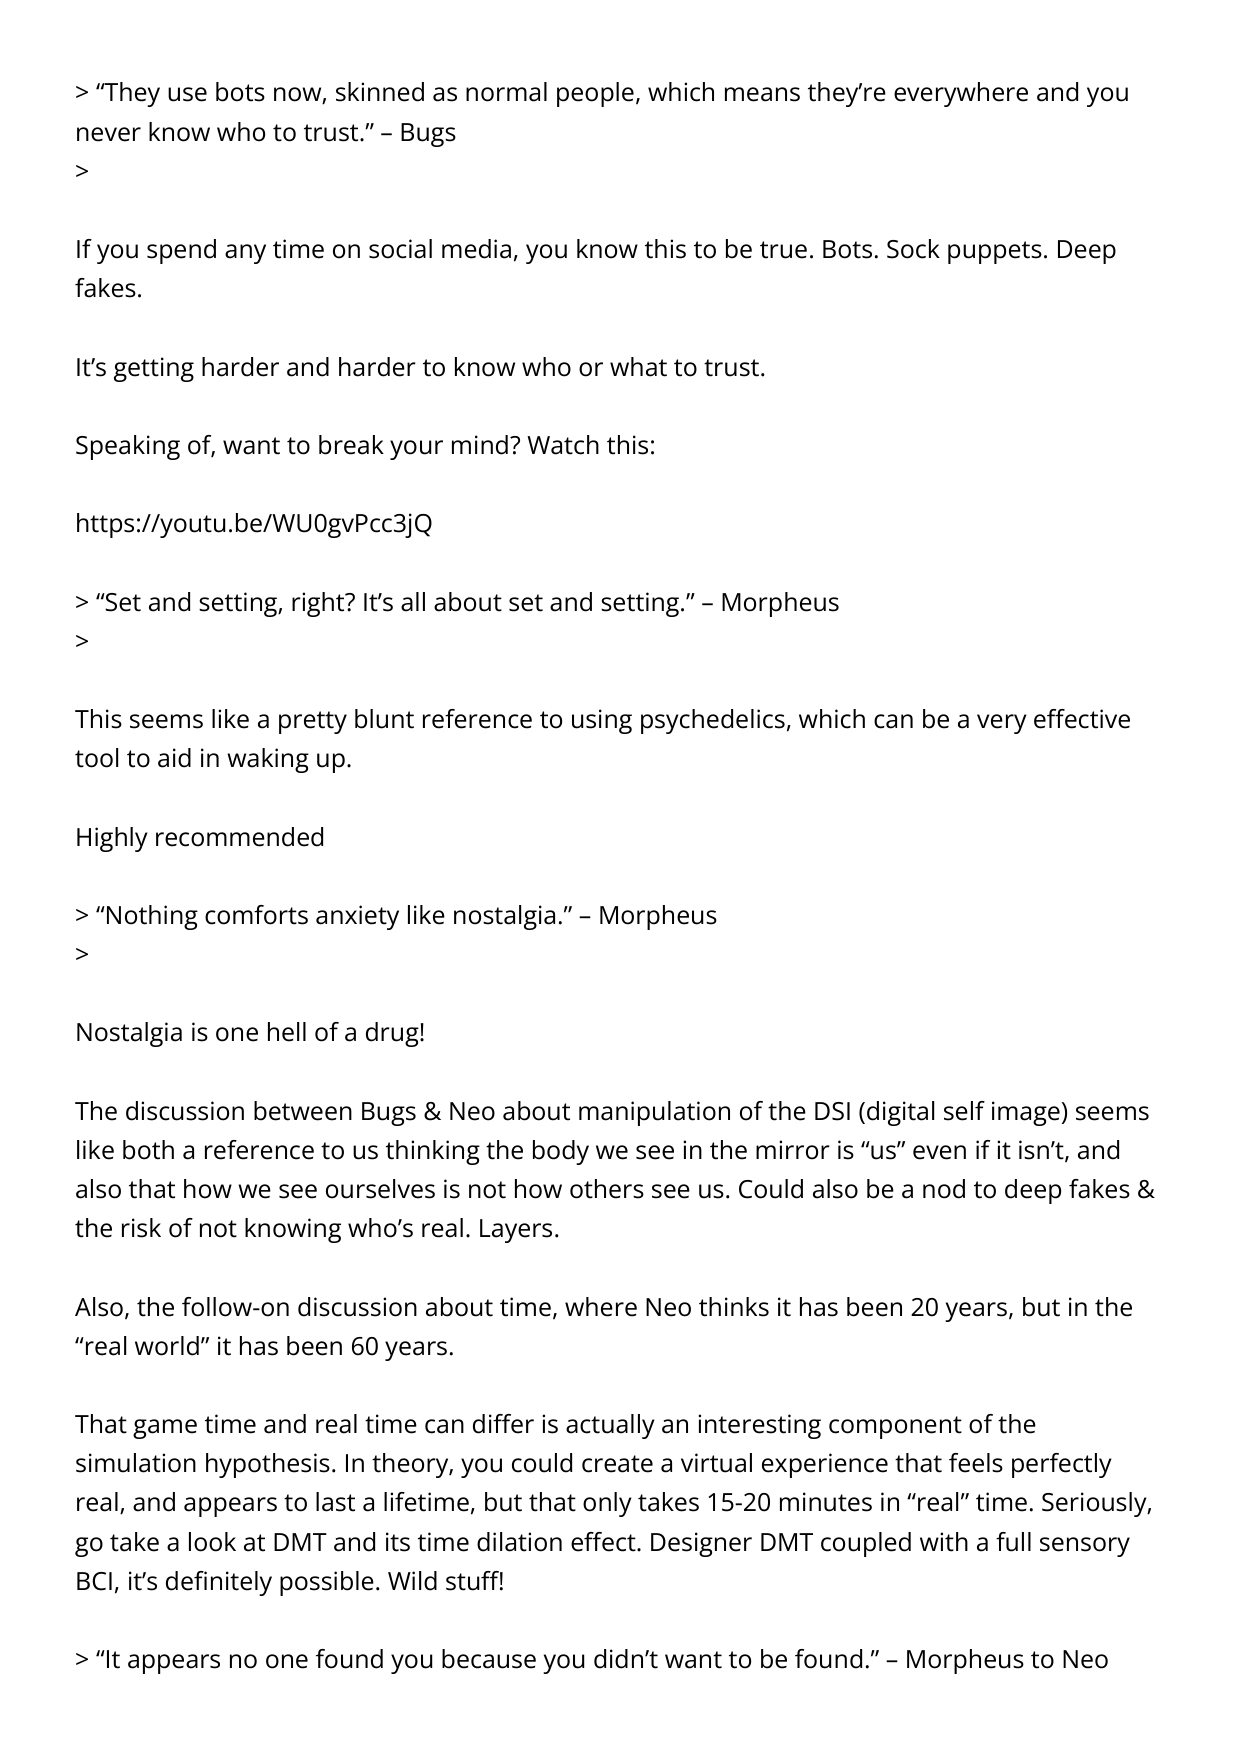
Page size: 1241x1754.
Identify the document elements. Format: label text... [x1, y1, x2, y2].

text If you spend any time on social media, you know this to be true. Bots. Sock puppets. Deep fakes. [75, 232, 1165, 305]
text Also, the follow-on discussion about time, where Neo thinks it has been 20 years, but in the “real world” it has been 60 years. [75, 1289, 1165, 1362]
text It’s getting harder and harder to know who or what to trust. [75, 349, 1165, 383]
text > [75, 623, 1165, 657]
text > [75, 937, 1165, 971]
text This seems like a pretty blunt reference to using psychedelics, which can be a very effective tool to aid in waking up. [75, 702, 1165, 775]
text > “Set and setting, right? It’s all about set and setting.” – Morpheus [75, 584, 1165, 618]
text > “It appears no one found you because you didn’t want to be found.” – Morpheus to Neo [75, 1642, 1165, 1676]
text https://youtu.be/WU0gvPcc3jQ [75, 506, 1165, 540]
text Nostalgia is one hell of a drug! [75, 1015, 1165, 1049]
text > “They use bots now, skinned as normal people, which means they’re everywhere and you never know who to trust.” – Bugs [75, 75, 1165, 148]
text > [75, 153, 1165, 187]
text Highly recommended [75, 819, 1165, 853]
text The discussion between Bugs & Neo about manipulation of the DSI (digital self image) seems like both a reference to us thinking the body we see in the mirror is “us” even if it isn’t, and also that how we see ourselves is not how others see us. Could also be a nod to deep fakes & the risk of not knowing who’s real. Layers. [75, 1093, 1165, 1245]
text Speaking of, want to break your mind? Watch this: [75, 427, 1165, 462]
text > “Nothing comforts anxiety like nostalgia.” – Morpheus [75, 897, 1165, 932]
text That game time and real time can differ is actually an interesting component of the simulation hypothesis. In theory, you could create a virtual experience that feels perfectly real, and appears to last a lifetime, but that only takes 15-20 minutes in “real” time. Seriously, go take a look at DMT and its time dilation effect. Designer DMT coupled with a full sensory BCI, it’s definitely possible. Wild stuff! [75, 1407, 1165, 1597]
